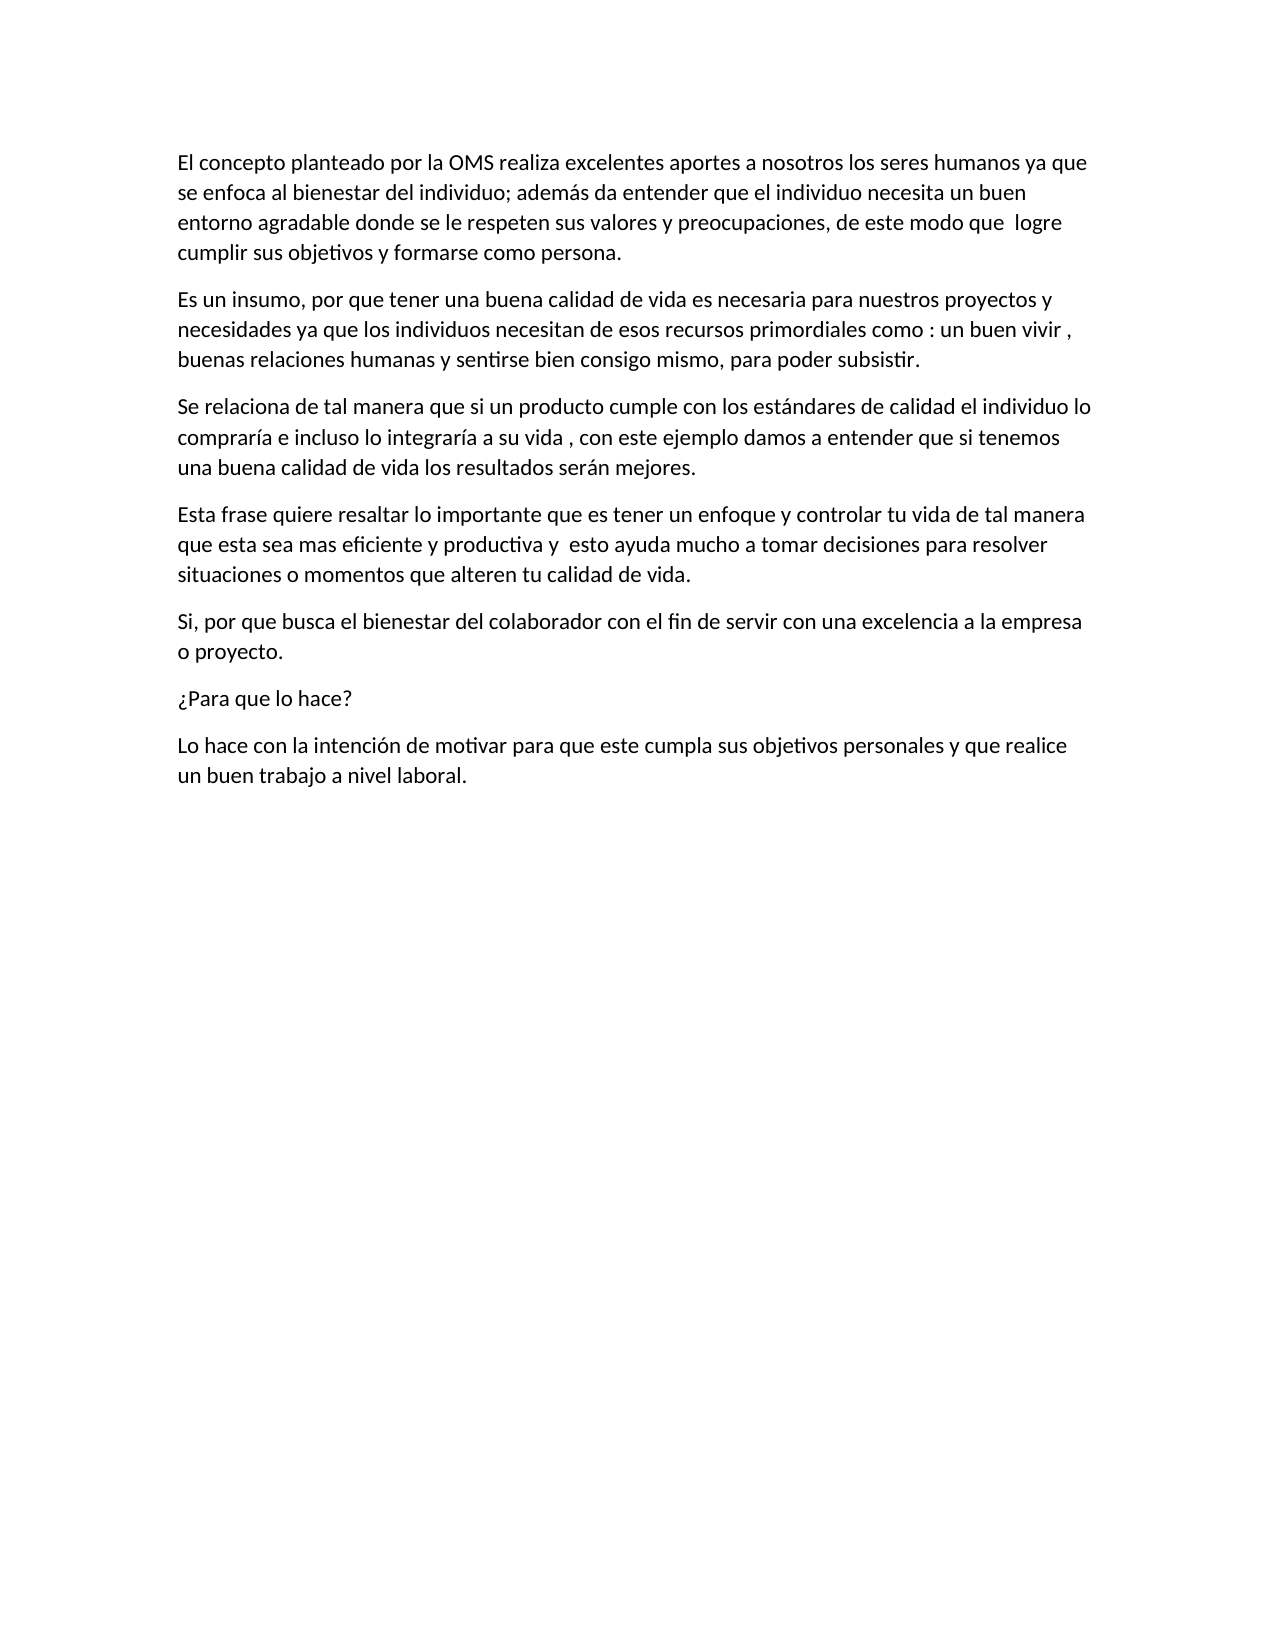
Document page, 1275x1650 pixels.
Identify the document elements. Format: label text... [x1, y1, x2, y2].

text Es un insumo, por que tener una buena calidad de vida es necesaria para nuestros proyectos y necesidades ya que los individuos necesitan de esos recursos primordiales como : un buen vivir , buenas relaciones humanas y sentirse bien consigo mismo, para poder subsistir. [177, 285, 1098, 373]
text El concepto planteado por la OMS realiza excelentes aportes a nosotros los seres humanos ya que se enfoca al bienestar del individuo; además da entender que el individuo necesita un buen entorno agradable donde se le respeten sus valores y preocupaciones, de este modo que logre cumplir sus objetivos y formarse como persona. [177, 148, 1098, 266]
text Si, por que busca el bienestar del colaborador con el fin de servir con una excelencia a la empresa o proyecto. [177, 607, 1098, 665]
text ¿Para que lo hace? [177, 684, 1098, 712]
text Esta frase quiere resaltar lo importante que es tener un enfoque y controlar tu vida de tal manera que esta sea mas eficiente y productiva y esto ayuda mucho a tomar decisiones para resolver situaciones o momentos que alteren tu calidad de vida. [177, 500, 1098, 588]
text Lo hace con la intención de motivar para que este cumpla sus objetivos personales y que realice un buen trabajo a nivel laboral. [177, 731, 1098, 789]
text Se relaciona de tal manera que si un producto cumple con los estándares de calidad el individuo lo compraría e incluso lo integraría a su vida , con este ejemplo damos a entender que si tenemos una buena calidad de vida los resultados serán mejores. [177, 392, 1098, 481]
